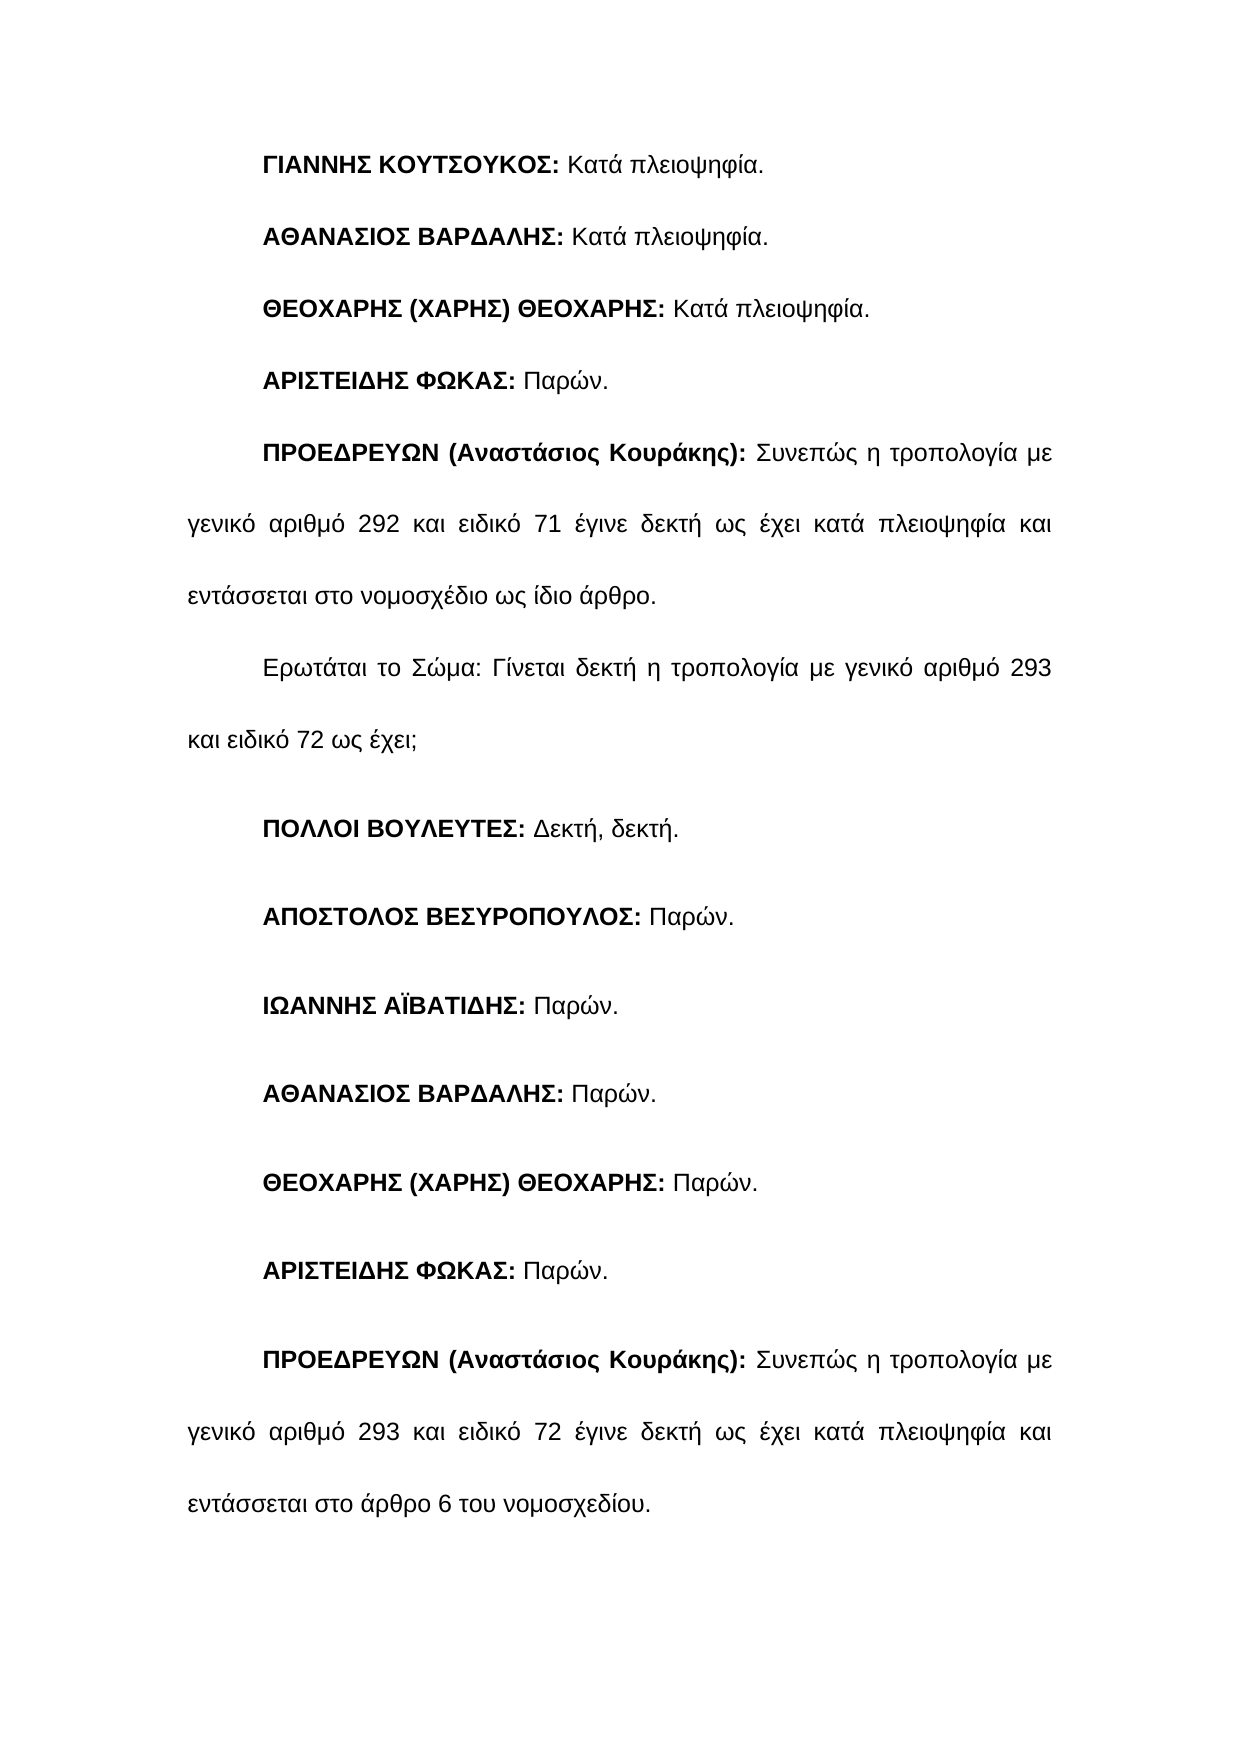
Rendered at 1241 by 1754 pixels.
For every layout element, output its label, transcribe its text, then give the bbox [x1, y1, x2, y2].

text ΑΠΟΣΤΟΛΟΣ ΒΕΣΥΡΟΠΟΥΛΟΣ: Παρών. [187, 902, 1053, 931]
text ΠΡΟΕΔΡΕΥΩΝ (Αναστάσιος Κουράκης): Συνεπώς η τροπολογία με γενικό αριθμό 293 και ειδικό 72 έγινε δεκτή ως έχει κατά πλειοψηφία και εντάσσεται στο άρθρο 6 του νομοσχεδίου. [187, 1345, 1053, 1517]
text ΠΟΛΛΟΙ ΒΟΥΛΕΥΤΕΣ: Δεκτή, δεκτή. [187, 813, 1053, 842]
text ΑΘΑΝΑΣΙΟΣ ΒΑΡΔΑΛΗΣ: Κατά πλειοψηφία. [187, 222, 1053, 251]
text ΑΡΙΣΤΕΙΔΗΣ ΦΩΚΑΣ: Παρών. [187, 366, 1053, 394]
text ΠΡΟΕΔΡΕΥΩΝ (Αναστάσιος Κουράκης): Συνεπώς η τροπολογία με γενικό αριθμό 292 και ειδικό 71 έγινε δεκτή ως έχει κατά πλειοψηφία και εντάσσεται στο νομοσχέδιο ως ίδιο άρθρο. [187, 437, 1053, 610]
text ΙΩΑΝΝΗΣ ΑΪΒΑΤΙΔΗΣ: Παρών. [187, 991, 1053, 1019]
text ΘΕΟΧΑΡΗΣ (ΧΑΡΗΣ) ΘΕΟΧΑΡΗΣ: Παρών. [187, 1168, 1053, 1196]
text ΑΡΙΣΤΕΙΔΗΣ ΦΩΚΑΣ: Παρών. [187, 1256, 1053, 1285]
text Ερωτάται το Σώμα: Γίνεται δεκτή η τροπολογία με γενικό αριθμό 293 και ειδικό 72 ως έχει; [187, 653, 1053, 754]
text ΑΘΑΝΑΣΙΟΣ ΒΑΡΔΑΛΗΣ: Παρών. [187, 1079, 1053, 1108]
text ΘΕΟΧΑΡΗΣ (ΧΑΡΗΣ) ΘΕΟΧΑΡΗΣ: Κατά πλειοψηφία. [187, 294, 1053, 322]
text ΓΙΑΝΝΗΣ ΚΟΥΤΣΟΥΚΟΣ: Κατά πλειοψηφία. [187, 150, 1053, 179]
